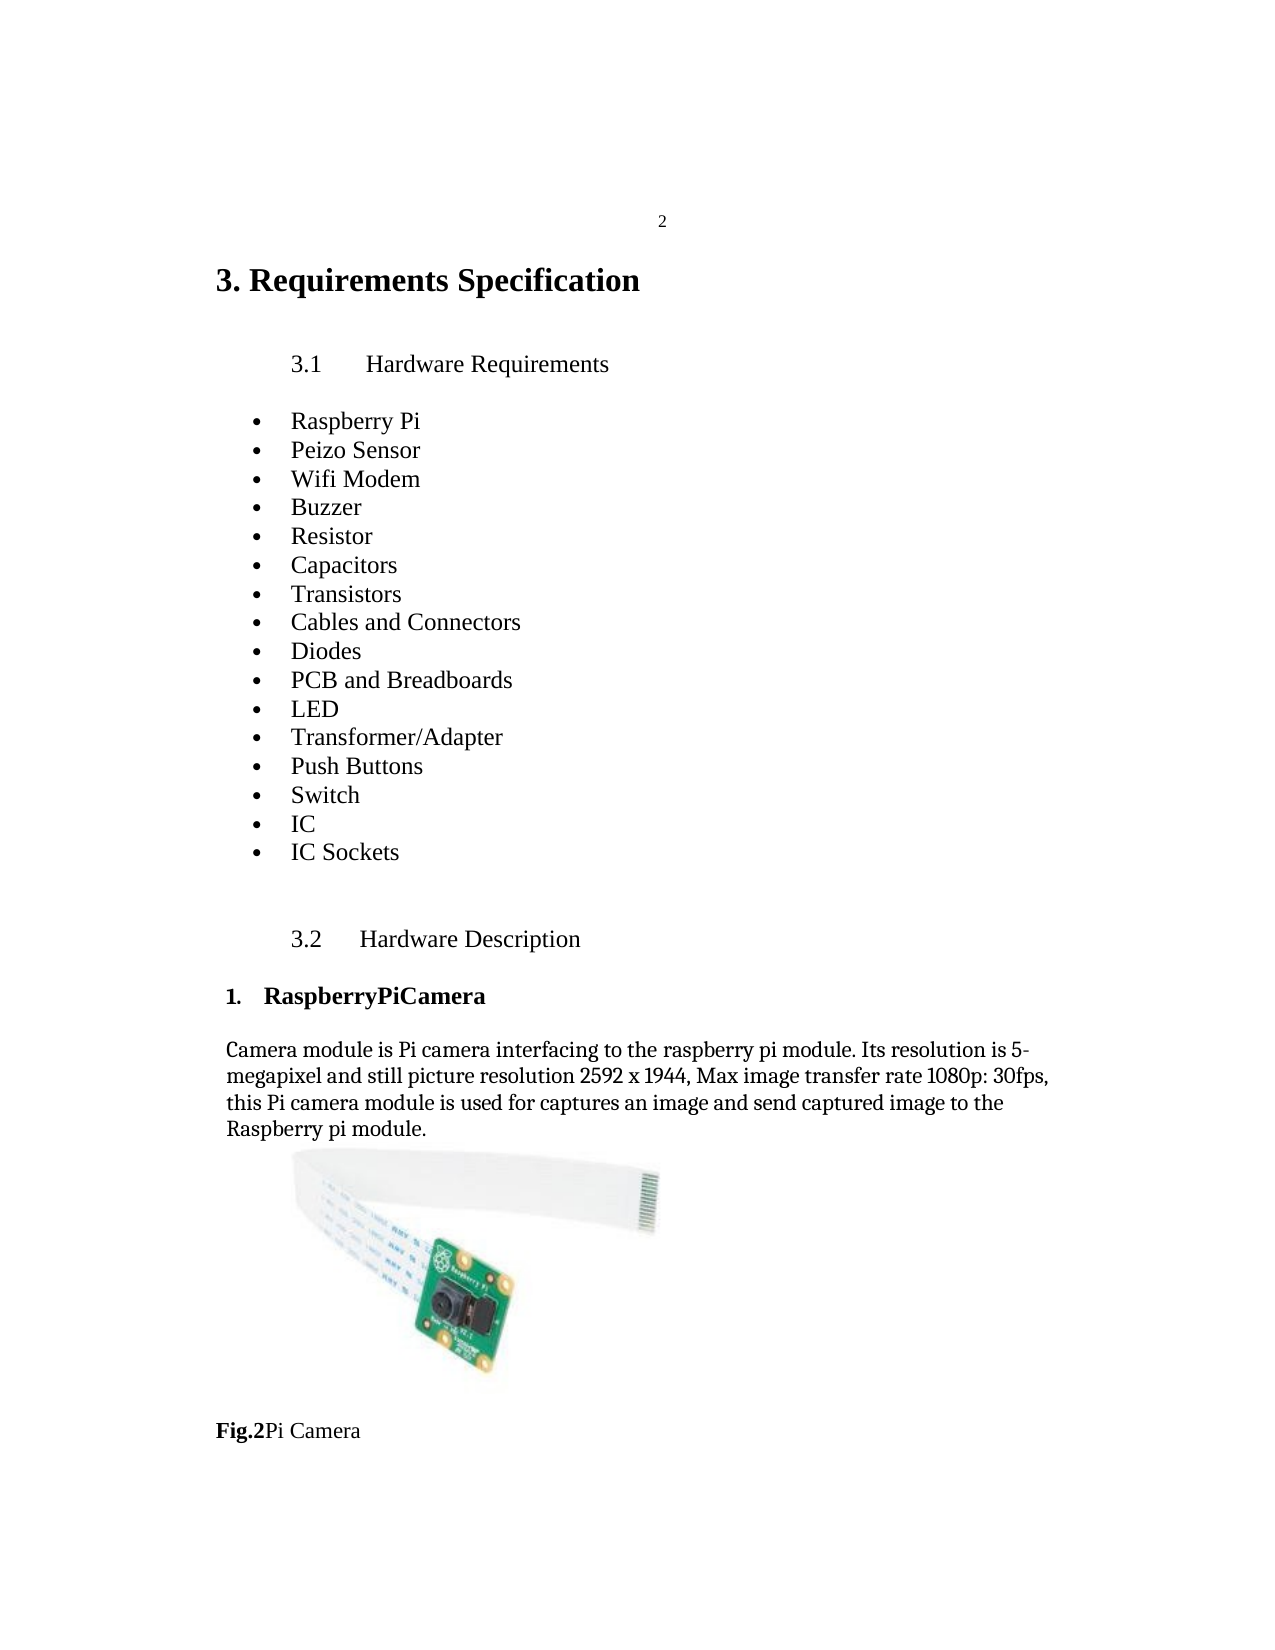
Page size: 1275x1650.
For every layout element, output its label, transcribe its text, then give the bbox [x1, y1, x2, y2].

picture [290, 1142, 661, 1394]
list Cables and Connectors [253, 607, 1125, 636]
list Push Buttons [253, 751, 1125, 780]
list Capacitors [253, 550, 1125, 579]
text 3.2 Hardware Description [291, 924, 1125, 952]
list Transistors [253, 579, 1125, 607]
list Transformer/Adapter [253, 722, 1125, 751]
list Peizo Sensor [253, 435, 1125, 464]
list Wifi Modem [253, 464, 1125, 492]
list IC Sockets [253, 837, 1125, 866]
list Switch [253, 780, 1125, 809]
list IC [253, 809, 1125, 837]
text Fig.2Pi Camera [216, 1417, 1125, 1444]
list LED [253, 694, 1125, 722]
text Camera module is Pi camera interfacing to the raspberry pi module. Its resolution is 5-megapixel and still picture resolution 2592 x 1944, Max image transfer rate 1080p: 30fps, this Pi camera module is used for captures an image and send captured image to the Raspberry pi module. [226, 1037, 1084, 1142]
list Resistor [253, 521, 1125, 550]
text 3.1 Hardware Requirements [216, 349, 1125, 377]
list Buzzer [253, 492, 1125, 521]
list Raspberry Pi [253, 406, 1125, 435]
list RaspberryPiCamera [226, 981, 1125, 1010]
text 3. Requirements Specification [216, 260, 1125, 298]
list Diodes [253, 636, 1125, 665]
list PCB and Breadboards [253, 665, 1125, 694]
text 2 [216, 211, 1125, 231]
